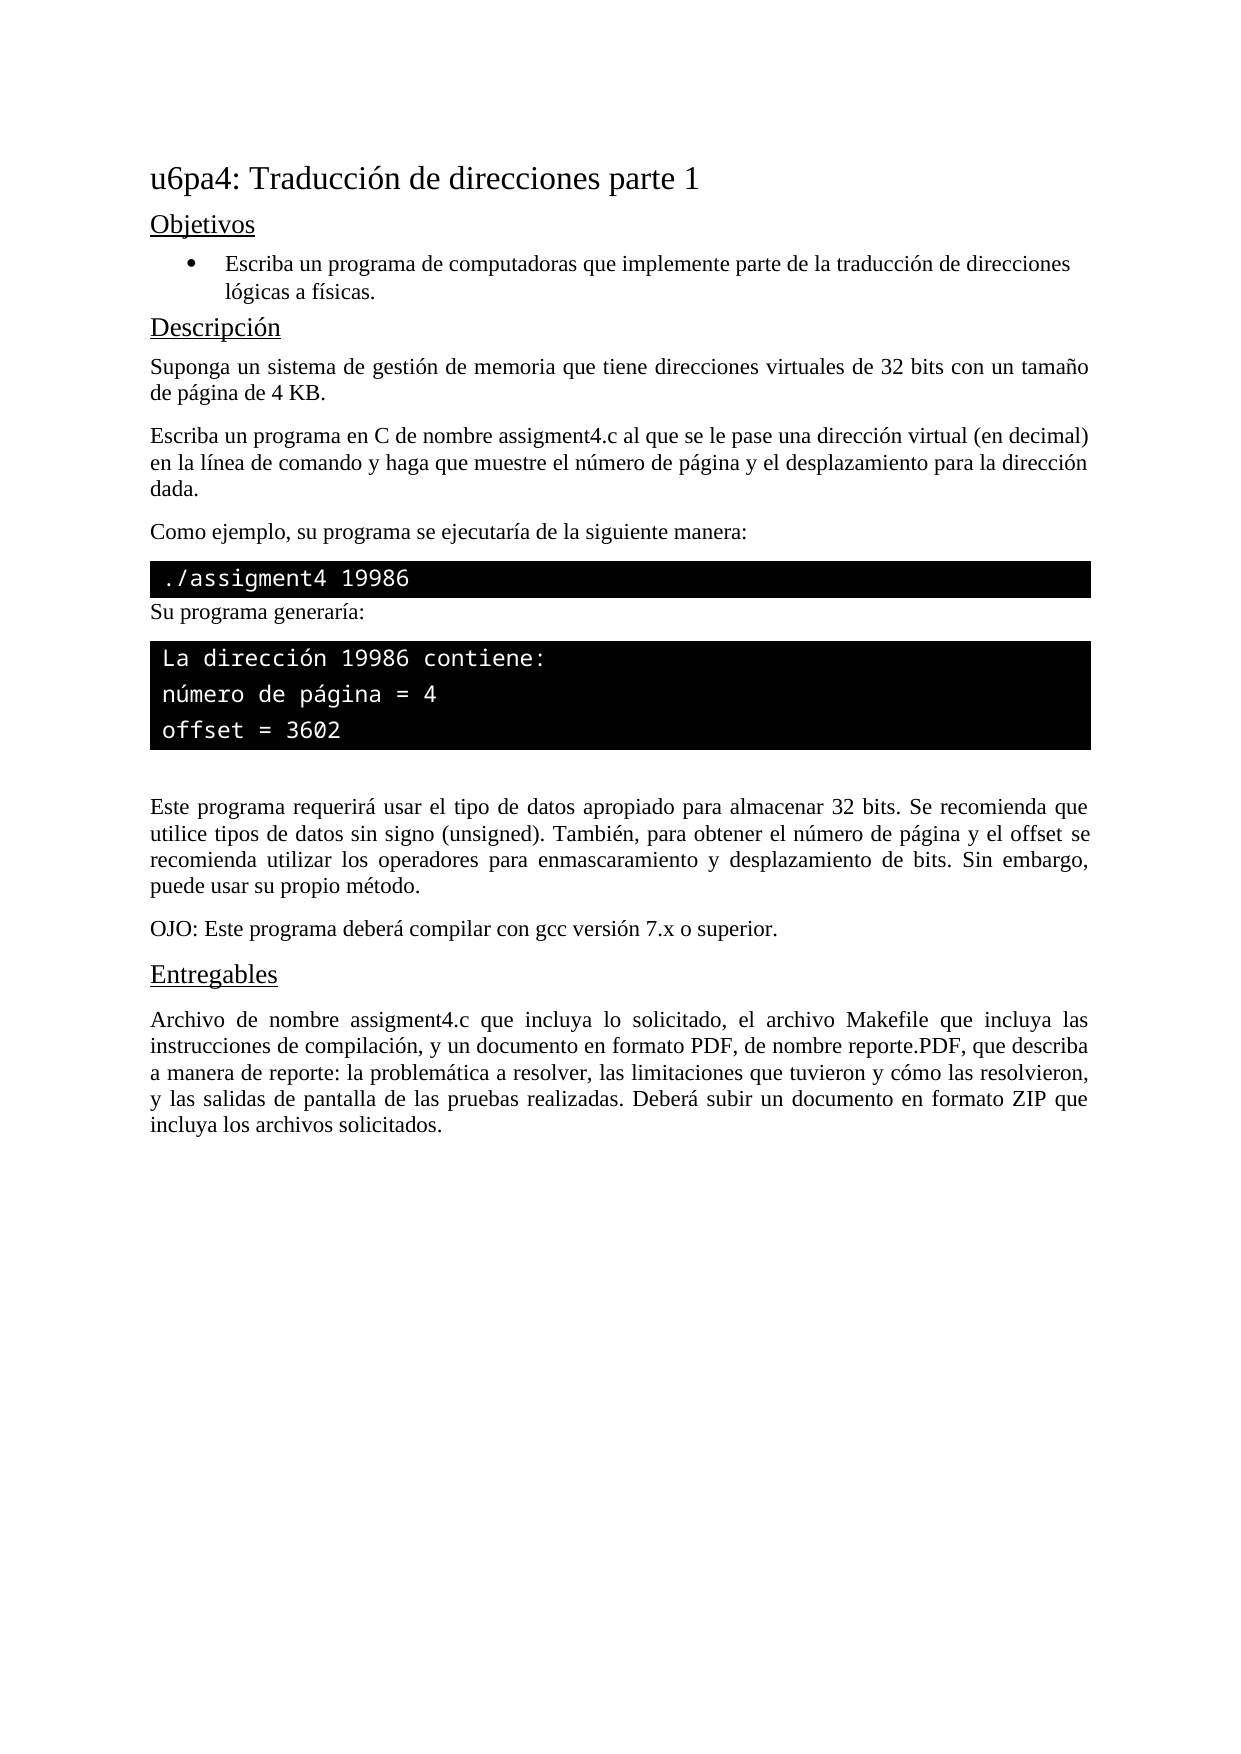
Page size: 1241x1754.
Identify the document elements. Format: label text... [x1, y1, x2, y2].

text Este programa requerirá usar el tipo de datos apropiado para almacenar 32 bits. Se recomienda que utilice tipos de datos sin signo (unsigned). También, para obtener el número de página y el offset se recomienda utilizar los operadores para enmascaramiento y desplazamiento de bits. Sin embargo, puede usar su propio método. [150, 793, 1090, 899]
text Escriba un programa en C de nombre assigment4.c al que se le pase una dirección virtual (en decimal) en la línea de comando y haga que muestre el número de página y el desplazamiento para la dirección dada. [150, 422, 1090, 501]
table_header La dirección 19986 contiene: número de página = 4 offset = 3602 [151, 642, 1090, 749]
text Su programa generaría: [150, 598, 1090, 624]
subtitle Descripción [150, 311, 1090, 342]
text Suponga un sistema de gestión de memoria que tiene direcciones virtuales de 32 bits con un tamaño de página de 4 KB. [150, 353, 1090, 406]
subtitle u6pa4: Traducción de direcciones parte 1 [150, 158, 1090, 197]
text Entregables [150, 958, 1090, 989]
text Como ejemplo, su programa se ejecutaría de la siguiente manera: [150, 518, 1090, 544]
subtitle Objetivos [150, 208, 1090, 239]
list Escriba un programa de computadoras que implemente parte de la traducción de direcciones lógicas a físicas. [187, 250, 1090, 305]
table_header ./assigment4 19986 [151, 562, 1090, 597]
text OJO: Este programa deberá compilar con gcc versión 7.x o superior. [150, 915, 1090, 942]
text Archivo de nombre assigment4.c que incluya lo solicitado, el archivo Makefile que incluya las instrucciones de compilación, y un documento en formato PDF, de nombre reporte.PDF, que describa a manera de reporte: la problemática a resolver, las limitaciones que tuvieron y cómo las resolvieron, y las salidas de pantalla de las pruebas realizadas. Deberá subir un documento en formato ZIP que incluya los archivos solicitados. [150, 1006, 1090, 1138]
